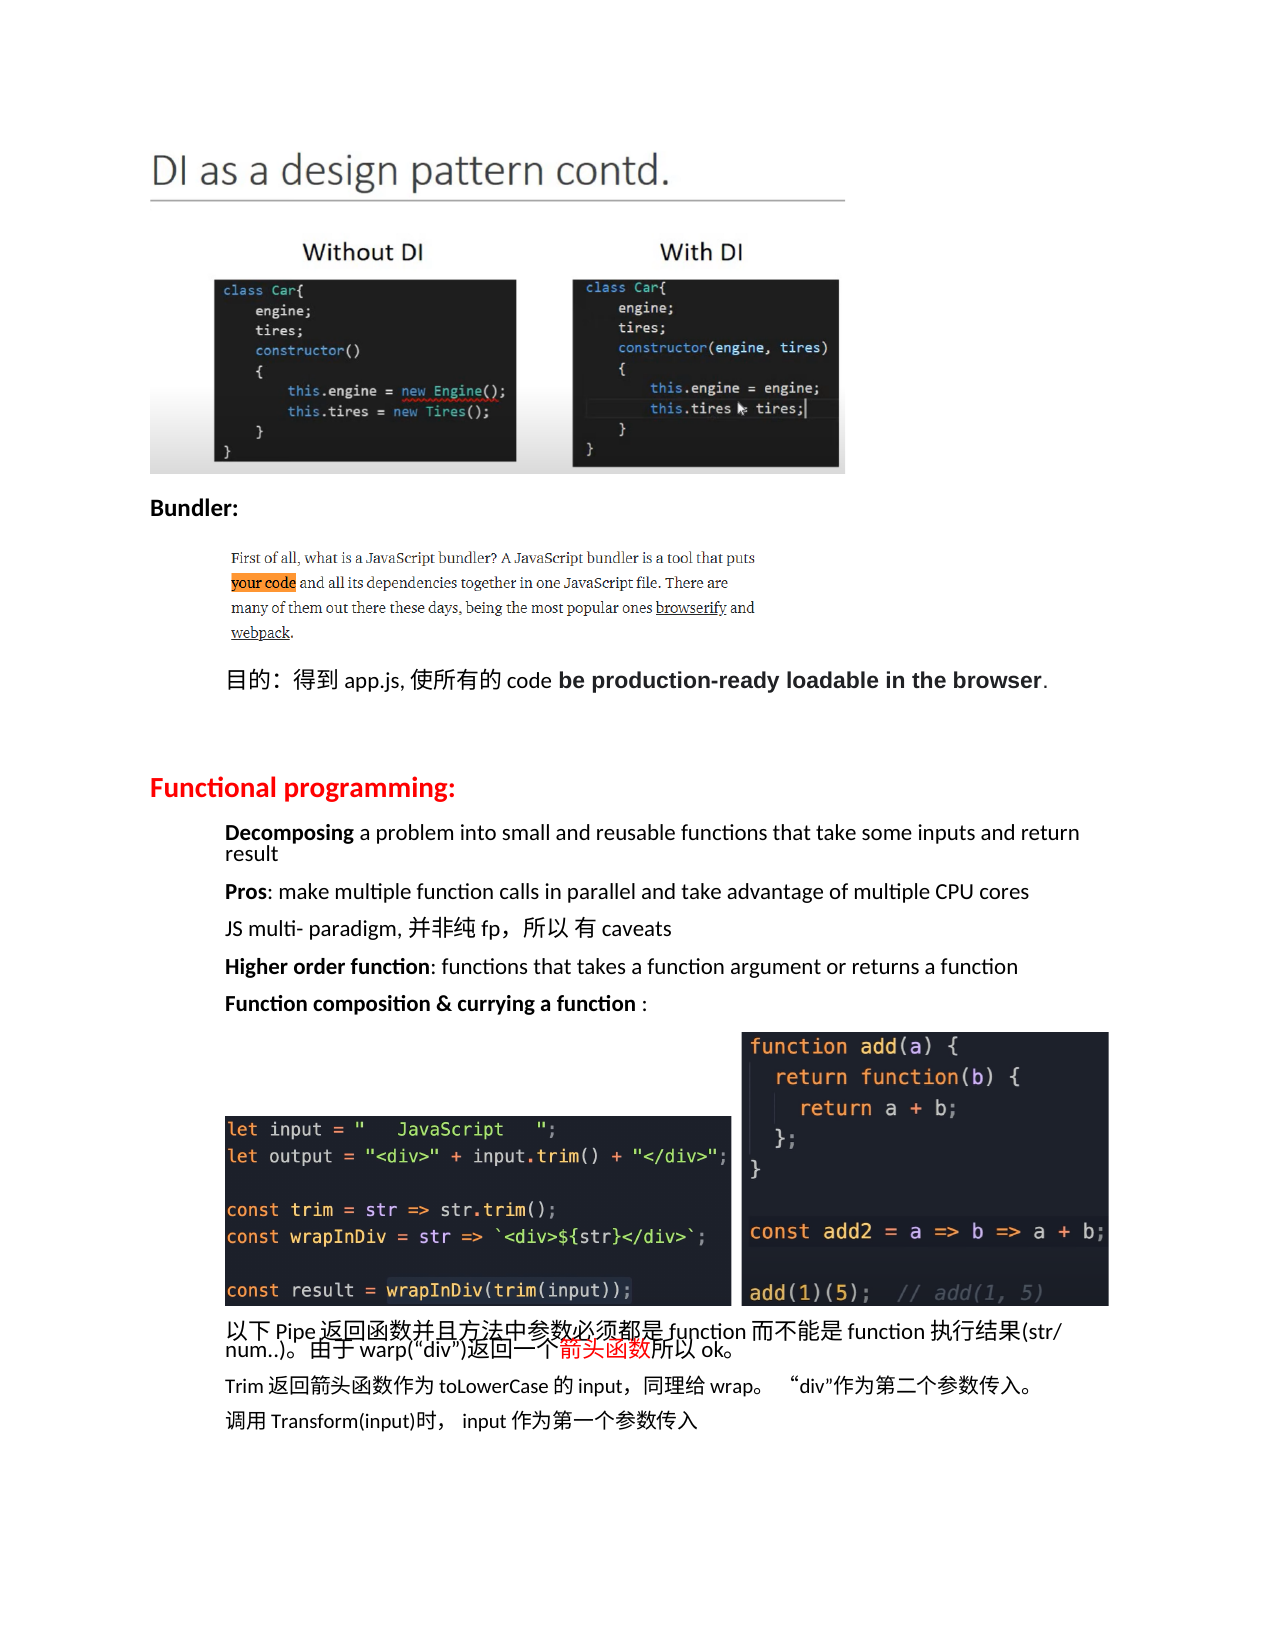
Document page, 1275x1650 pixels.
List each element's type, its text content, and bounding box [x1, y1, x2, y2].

text Trim返回箭头函数作为toLowerCase的input，同理给wrap。 “div”作为第二个参数传入。 [225, 1378, 1125, 1397]
picture [225, 1116, 732, 1306]
picture [225, 541, 765, 643]
picture [741, 1032, 1109, 1306]
text Pros: make multiple function calls in parallel and take advantage of multiple CPU cores [225, 882, 1125, 903]
text 目的：得到app.js, 使所有的code be production-ready loadable in the browser. [150, 661, 1125, 695]
picture [150, 150, 846, 474]
text JS multi- paradigm, 并非纯fp，所以 有caveats [150, 920, 1125, 941]
text Functional programming: [150, 769, 1125, 805]
text 调用Transform(input)时， input作为第一个参数传入 [225, 1414, 1125, 1432]
text Decomposing a problem into small and reusable functions that take some inputs and return result [225, 824, 1125, 866]
text Bundler: [150, 492, 1125, 523]
text 以下Pipe返回函数并且方法中参数必须都是function而不能是function执行结果(str/num..)。由于warp(“div”)返回一个箭头函数所以ok。 [225, 1324, 1125, 1362]
text Higher order function: functions that takes a function argument or returns a function [150, 957, 1125, 978]
text Function composition & currying a function : [150, 995, 1125, 1016]
